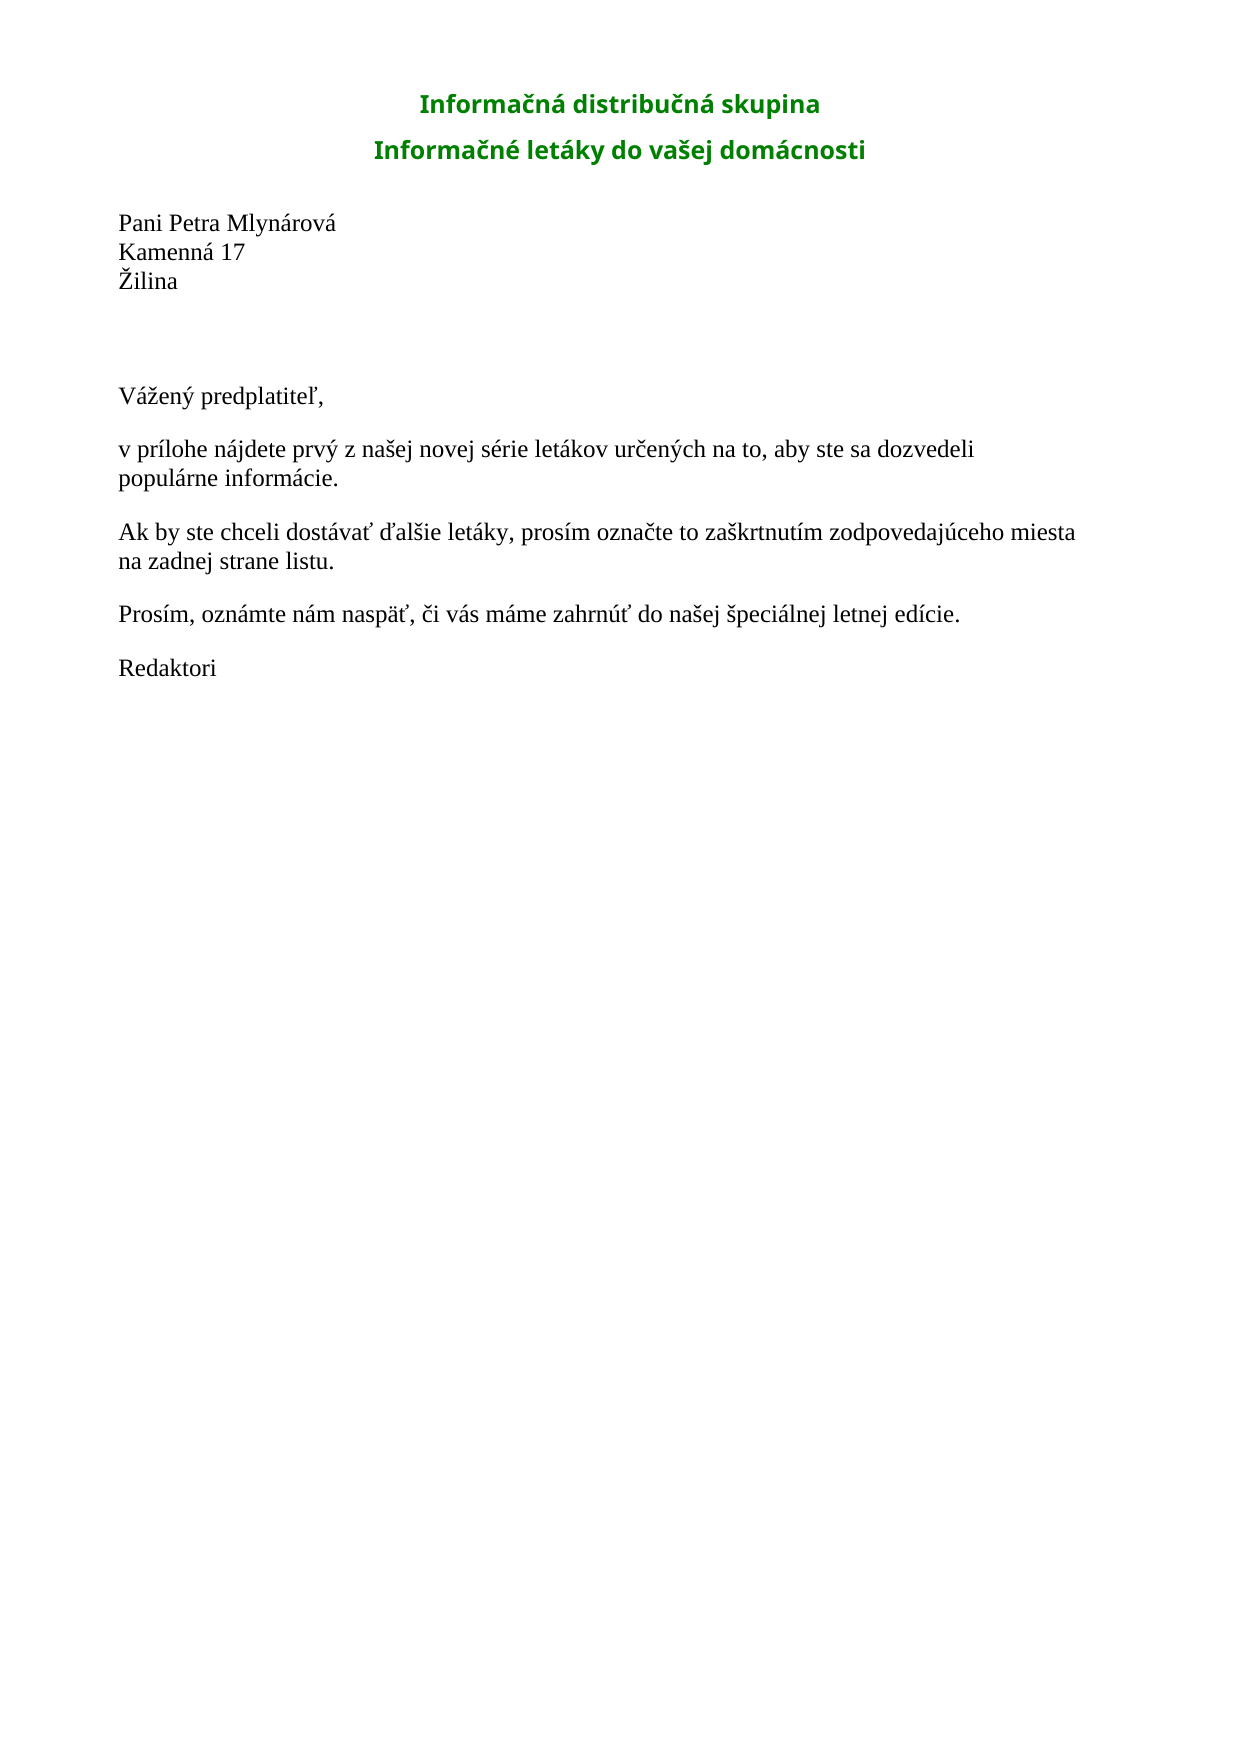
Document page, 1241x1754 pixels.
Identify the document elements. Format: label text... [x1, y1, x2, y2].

text Pani Petra Mlynárová [118, 208, 1122, 237]
text Redaktori [118, 653, 1122, 682]
text Prosím, oznámte nám naspäť, či vás máme zahrnúť do našej špeciálnej letnej edície. [118, 599, 1081, 628]
text v prílohe nájdete prvý z našej novej série letákov určených na to, aby ste sa dozvedeli populárne informácie. [118, 434, 1081, 492]
text Kamenná 17 [118, 237, 1122, 266]
text Žilina [118, 266, 1122, 294]
text Vážený predplatiteľ, [118, 381, 1122, 409]
text Ak by ste chceli dostávať ďalšie letáky, prosím označte to zaškrtnutím zodpovedajúceho miesta na zadnej strane listu. [118, 517, 1081, 574]
